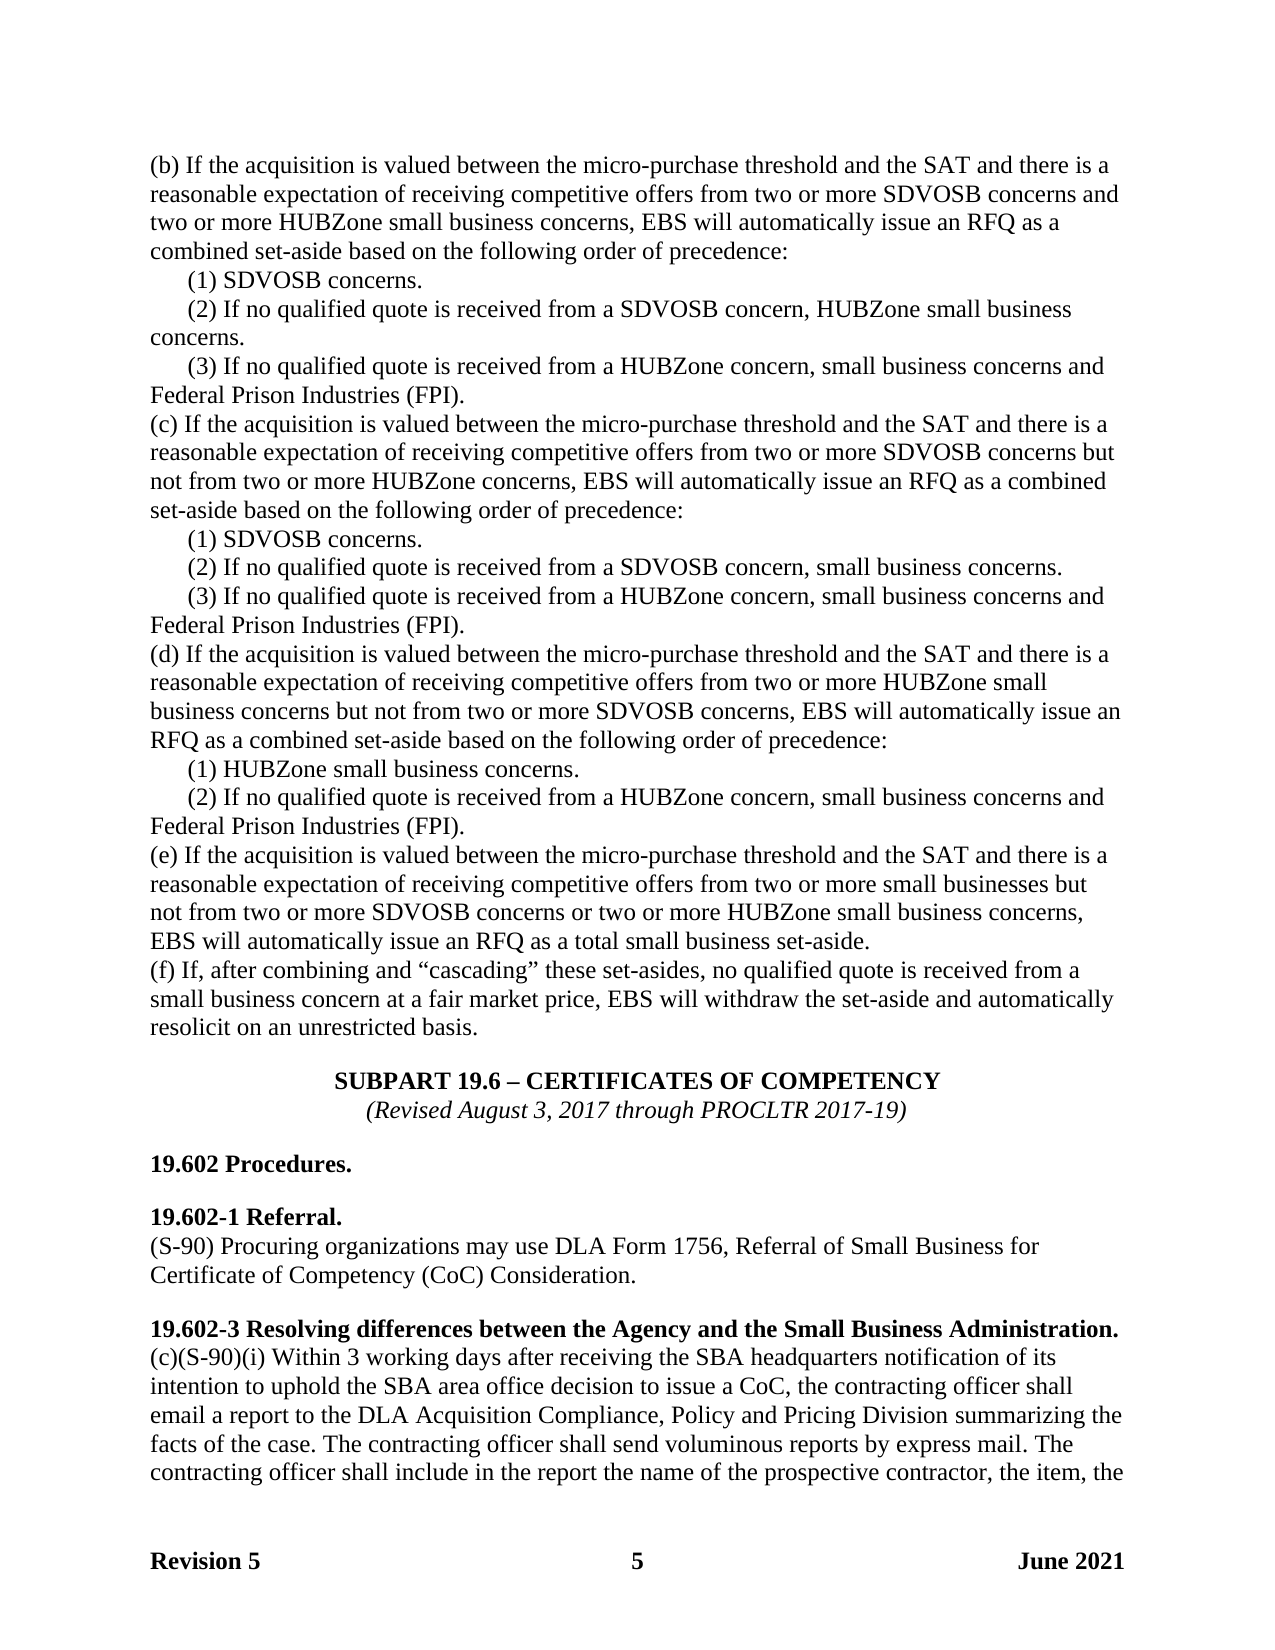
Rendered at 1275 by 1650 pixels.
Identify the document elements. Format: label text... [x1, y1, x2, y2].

text (d) If the acquisition is valued between the micro-purchase threshold and the SAT and there is a reasonable expectation of receiving competitive offers from two or more HUBZone small business concerns but not from two or more SDVOSB concerns, EBS will automatically issue an RFQ as a combined set-aside based on the following order of precedence: [150, 639, 1125, 754]
text (b) If the acquisition is valued between the micro-purchase threshold and the SAT and there is a reasonable expectation of receiving competitive offers from two or more SDVOSB concerns and two or more HUBZone small business concerns, EBS will automatically issue an RFQ as a combined set-aside based on the following order of precedence: [150, 150, 1125, 265]
text (c) If the acquisition is valued between the micro-purchase threshold and the SAT and there is a reasonable expectation of receiving competitive offers from two or more SDVOSB concerns but not from two or more HUBZone concerns, EBS will automatically issue an RFQ as a combined set-aside based on the following order of precedence: [150, 409, 1125, 524]
text (1) SDVOSB concerns. [150, 524, 1125, 552]
subtitle 19.602-3 Resolving differences between the Agency and the Small Business Administration. [150, 1314, 1125, 1342]
text (2) If no qualified quote is received from a HUBZone concern, small business concerns and Federal Prison Industries (FPI). [150, 782, 1125, 840]
text (f) If, after combining and “cascading” these set-asides, no qualified quote is received from a small business concern at a fair market price, EBS will withdraw the set-aside and automatically resolicit on an unrestricted basis. [150, 955, 1125, 1041]
text (e) If the acquisition is valued between the micro-purchase threshold and the SAT and there is a reasonable expectation of receiving competitive offers from two or more small businesses but not from two or more SDVOSB concerns or two or more HUBZone small business concerns, EBS will automatically issue an RFQ as a total small business set-aside. [150, 840, 1125, 955]
text (2) If no qualified quote is received from a SDVOSB concern, HUBZone small business concerns. [150, 294, 1125, 351]
subtitle 19.602 Procedures. [150, 1149, 1125, 1177]
text (2) If no qualified quote is received from a SDVOSB concern, small business concerns. [150, 552, 1125, 581]
text (1) HUBZone small business concerns. [150, 754, 1125, 782]
subtitle SUBPART 19.6 – CERTIFICATES OF COMPETENCY [150, 1066, 1125, 1095]
text (3) If no qualified quote is received from a HUBZone concern, small business concerns and Federal Prison Industries (FPI). [150, 581, 1125, 639]
text (1) SDVOSB concerns. [150, 265, 1125, 294]
text (Revised August 3, 2017 through PROCLTR 2017-19) [150, 1095, 1125, 1124]
text (3) If no qualified quote is received from a HUBZone concern, small business concerns and Federal Prison Industries (FPI). [150, 351, 1125, 409]
text (S-90) Procuring organizations may use DLA Form 1756, Referral of Small Business for Certificate of Competency (CoC) Consideration. [150, 1231, 1125, 1289]
subtitle 19.602-1 Referral. [150, 1202, 1125, 1231]
